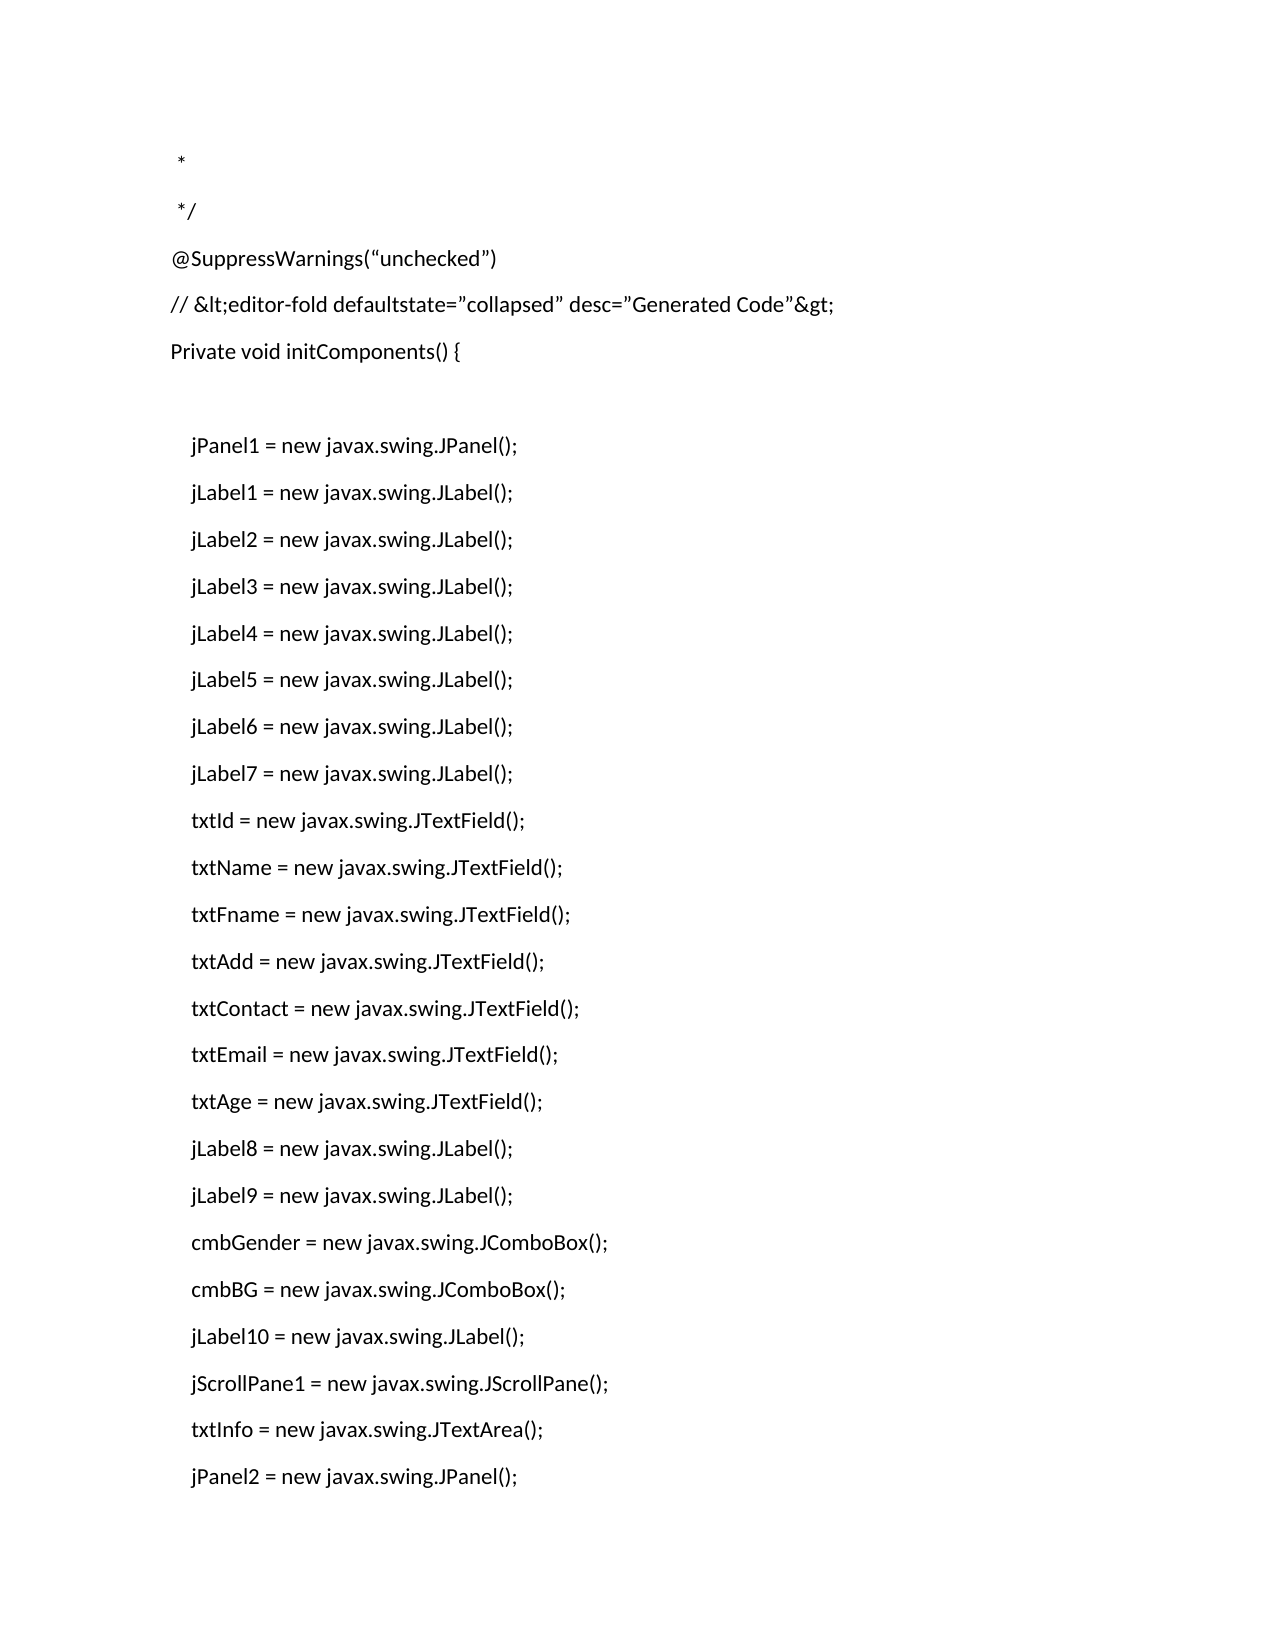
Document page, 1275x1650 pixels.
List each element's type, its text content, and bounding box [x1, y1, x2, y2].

text txtAge = new javax.swing.JTextField(); [150, 1087, 1125, 1116]
text txtContact = new javax.swing.JTextField(); [150, 994, 1125, 1022]
text jLabel5 = new javax.swing.JLabel(); [150, 666, 1125, 694]
text * [150, 150, 1125, 178]
text txtAdd = new javax.swing.JTextField(); [150, 947, 1125, 975]
text jPanel1 = new javax.swing.JPanel(); [150, 431, 1125, 459]
text jLabel1 = new javax.swing.JLabel(); [150, 478, 1125, 506]
text txtInfo = new javax.swing.JTextArea(); [150, 1416, 1125, 1444]
text // &lt;editor-fold defaultstate=”collapsed” desc=”Generated Code”&gt; [150, 291, 1125, 319]
text jLabel2 = new javax.swing.JLabel(); [150, 525, 1125, 553]
text txtId = new javax.swing.JTextField(); [150, 806, 1125, 834]
text */ [150, 197, 1125, 225]
text jLabel10 = new javax.swing.JLabel(); [150, 1322, 1125, 1350]
text jLabel6 = new javax.swing.JLabel(); [150, 712, 1125, 741]
text jLabel3 = new javax.swing.JLabel(); [150, 572, 1125, 600]
text jLabel7 = new javax.swing.JLabel(); [150, 759, 1125, 787]
text txtFname = new javax.swing.JTextField(); [150, 900, 1125, 928]
text @SuppressWarnings(“unchecked”) [150, 244, 1125, 272]
text txtName = new javax.swing.JTextField(); [150, 853, 1125, 881]
text txtEmail = new javax.swing.JTextField(); [150, 1041, 1125, 1069]
text jPanel2 = new javax.swing.JPanel(); [150, 1462, 1125, 1491]
text cmbGender = new javax.swing.JComboBox(); [150, 1228, 1125, 1256]
text jLabel9 = new javax.swing.JLabel(); [150, 1181, 1125, 1209]
text cmbBG = new javax.swing.JComboBox(); [150, 1275, 1125, 1303]
text Private void initComponents() { [150, 337, 1125, 366]
text jLabel8 = new javax.swing.JLabel(); [150, 1134, 1125, 1162]
text jLabel4 = new javax.swing.JLabel(); [150, 619, 1125, 647]
text jScrollPane1 = new javax.swing.JScrollPane(); [150, 1369, 1125, 1397]
